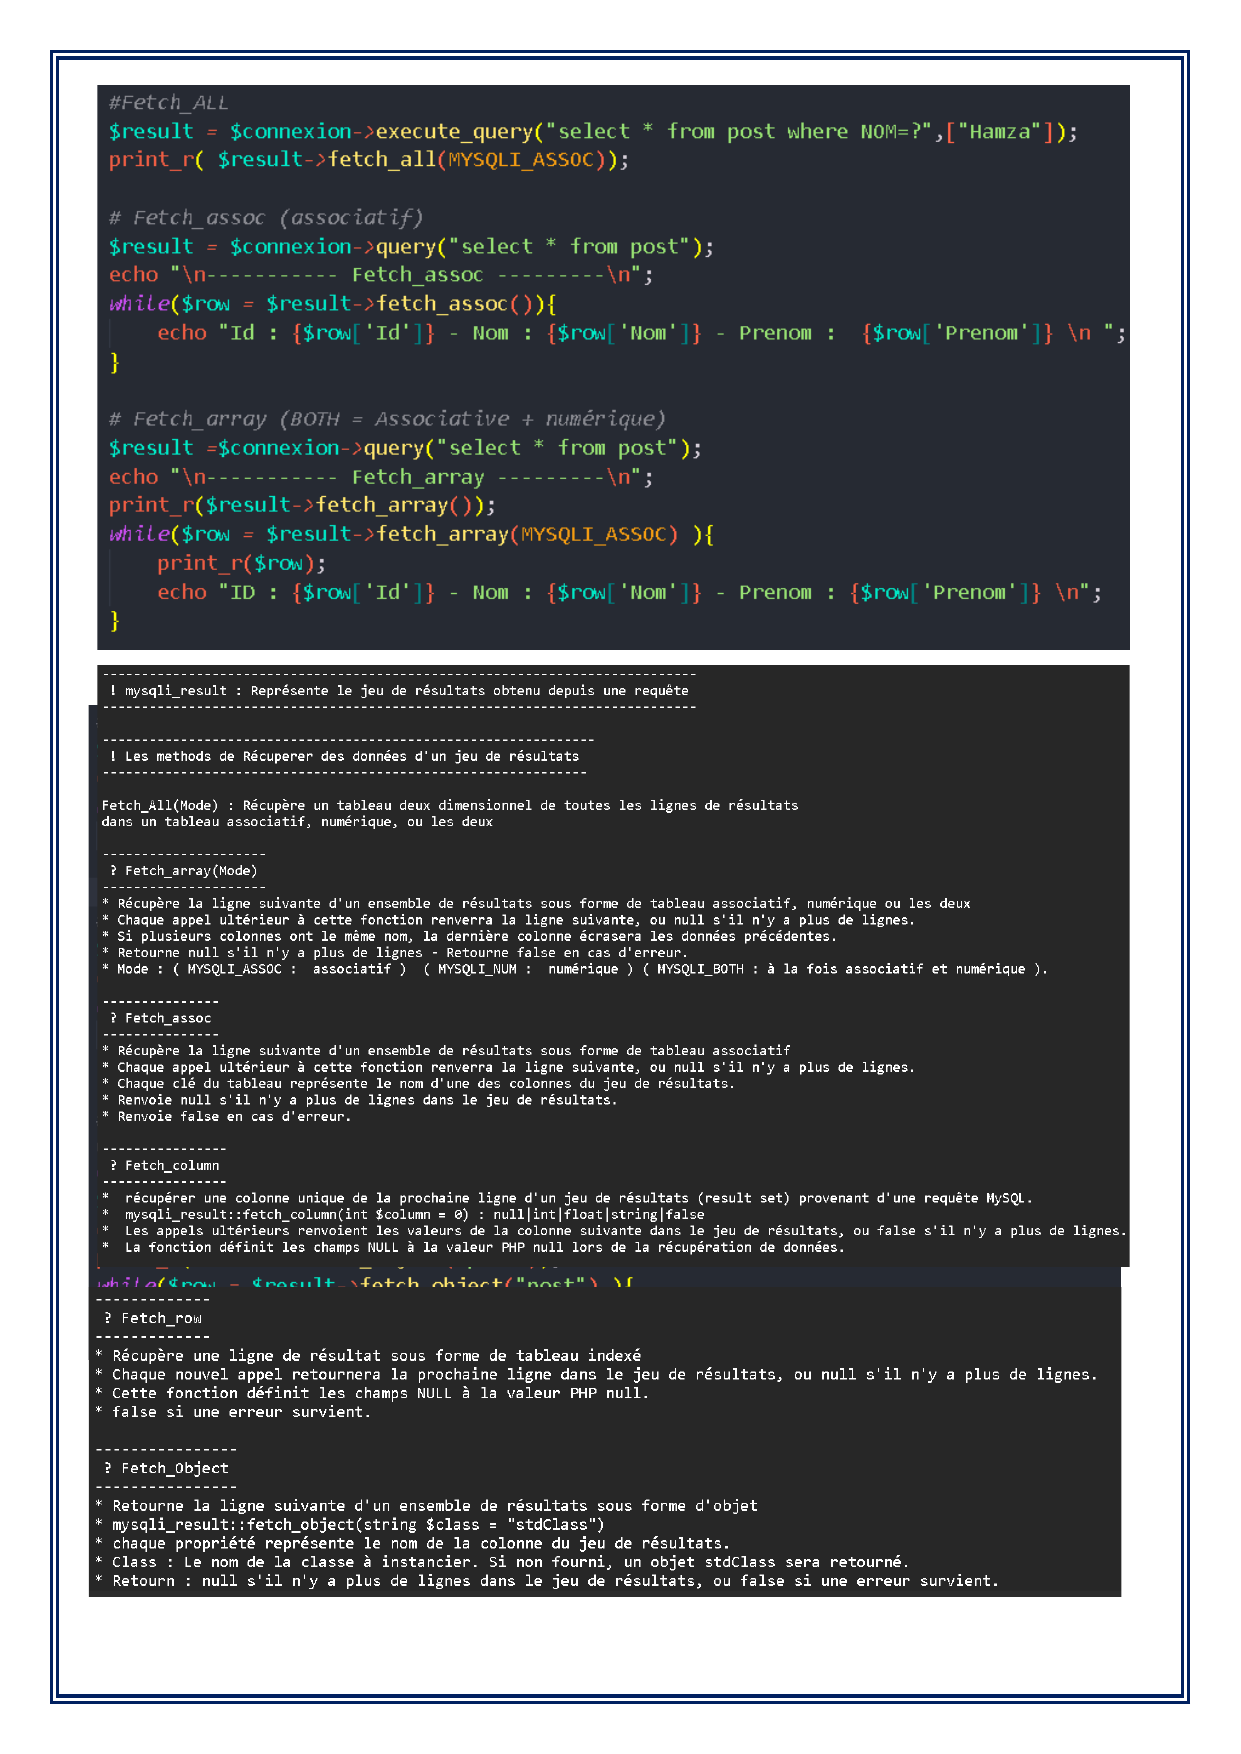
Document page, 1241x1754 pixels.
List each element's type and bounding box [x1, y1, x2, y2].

picture [88, 665, 1130, 1597]
picture [97, 85, 1130, 650]
